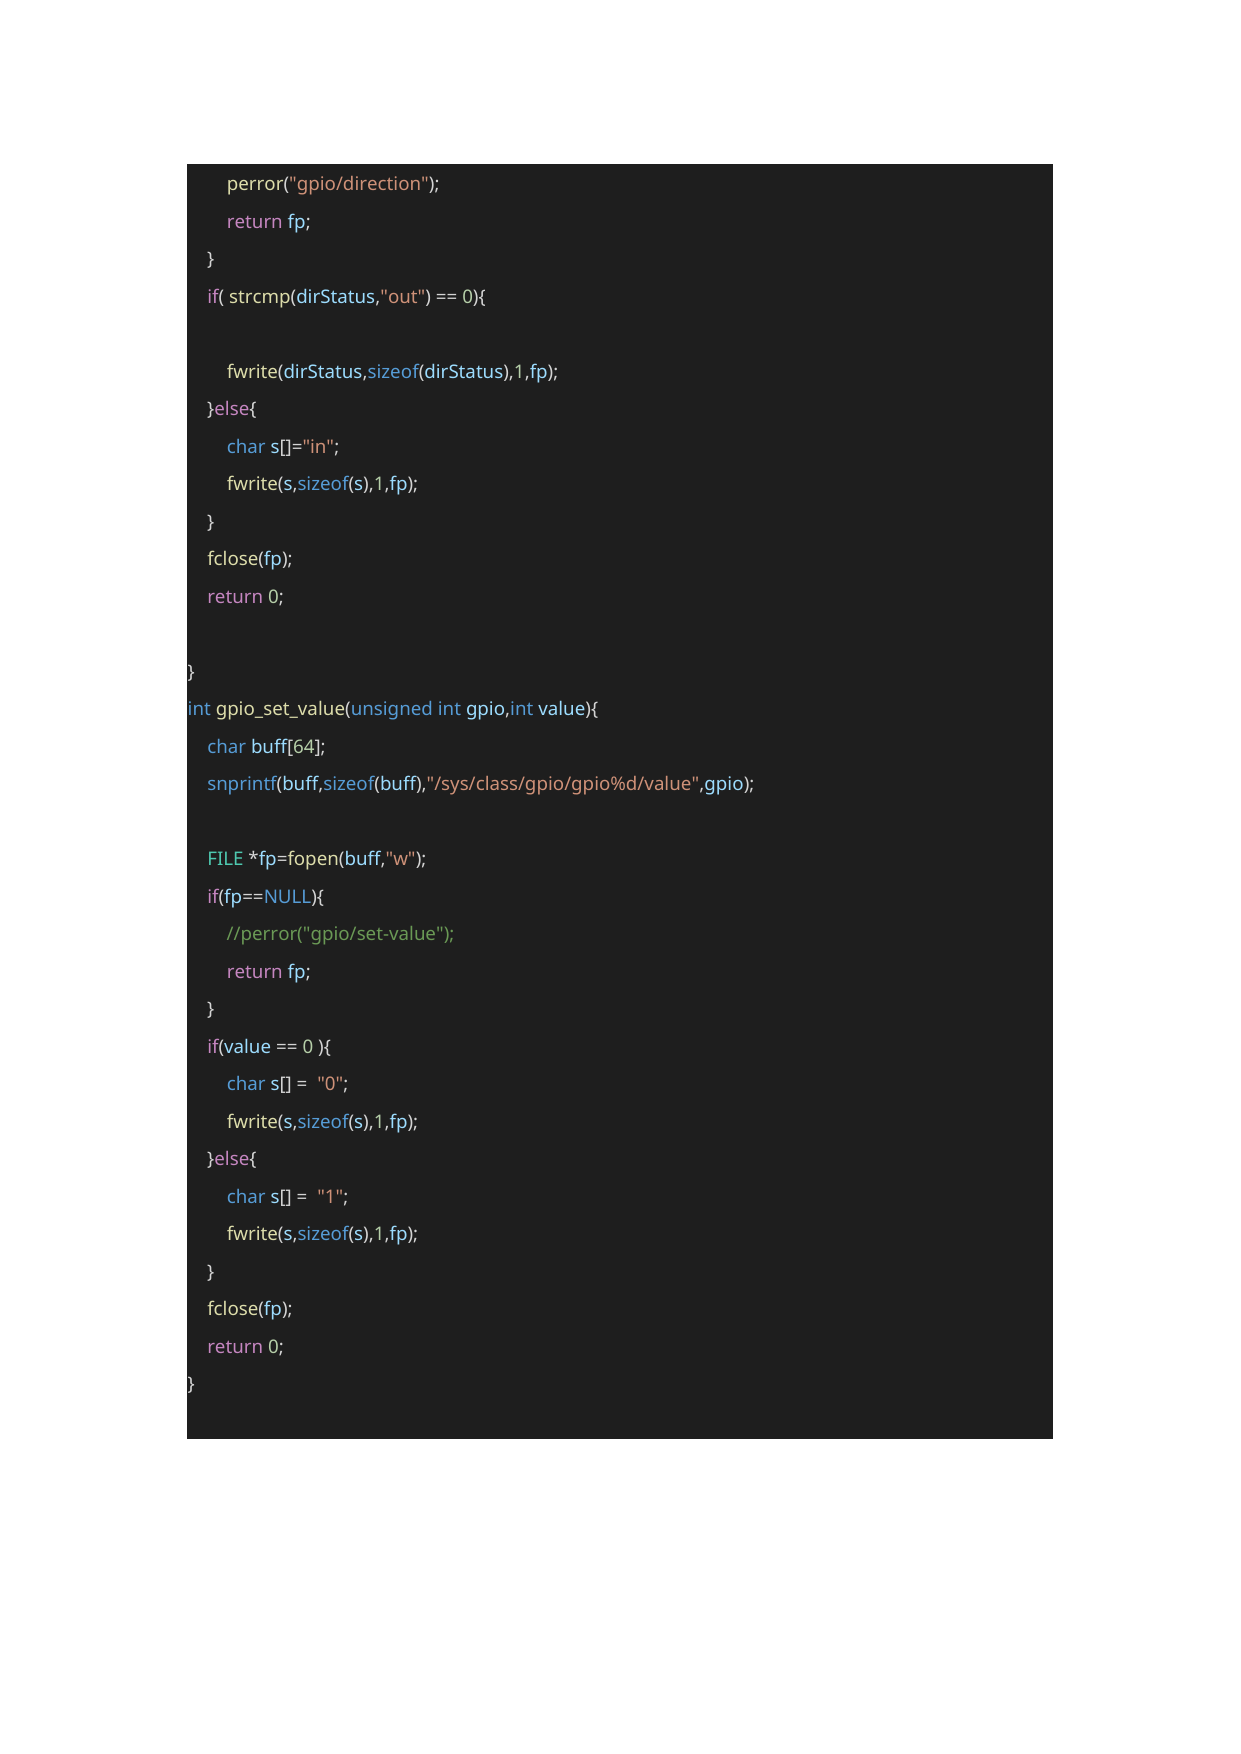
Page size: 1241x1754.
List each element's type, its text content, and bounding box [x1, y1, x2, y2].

text //perror("gpio/set-value"); [187, 914, 1053, 952]
text fwrite(dirStatus,sizeof(dirStatus),1,fp); [187, 352, 1053, 389]
text }else{ [187, 1139, 1053, 1177]
text } [187, 652, 1053, 689]
text fclose(fp); [187, 539, 1053, 577]
text if(value == 0 ){ [187, 1027, 1053, 1064]
text return 0; [187, 1327, 1053, 1364]
text fwrite(s,sizeof(s),1,fp); [187, 1102, 1053, 1139]
text fwrite(s,sizeof(s),1,fp); [187, 1214, 1053, 1252]
text fclose(fp); [187, 1289, 1053, 1327]
text }else{ [187, 389, 1053, 427]
text } [187, 1252, 1053, 1289]
text int gpio_set_value(unsigned int gpio,int value){ [187, 689, 1053, 727]
text return fp; [187, 952, 1053, 989]
text if( strcmp(dirStatus,"out") == 0){ [187, 277, 1053, 314]
text } [187, 1364, 1053, 1402]
text char s[] = "1"; [187, 1177, 1053, 1214]
text snprintf(buff,sizeof(buff),"/sys/class/gpio/gpio%d/value",gpio); [187, 764, 1053, 802]
text char s[] = "0"; [187, 1064, 1053, 1102]
text FILE *fp=fopen(buff,"w"); [187, 839, 1053, 877]
text } [187, 239, 1053, 277]
text } [187, 502, 1053, 539]
text } [187, 989, 1053, 1027]
text return fp; [187, 202, 1053, 239]
text return 0; [187, 577, 1053, 614]
text char s[]="in"; [187, 427, 1053, 464]
text if(fp==NULL){ [187, 877, 1053, 914]
text char buff[64]; [187, 727, 1053, 764]
text fwrite(s,sizeof(s),1,fp); [187, 464, 1053, 502]
text perror("gpio/direction"); [187, 164, 1053, 202]
